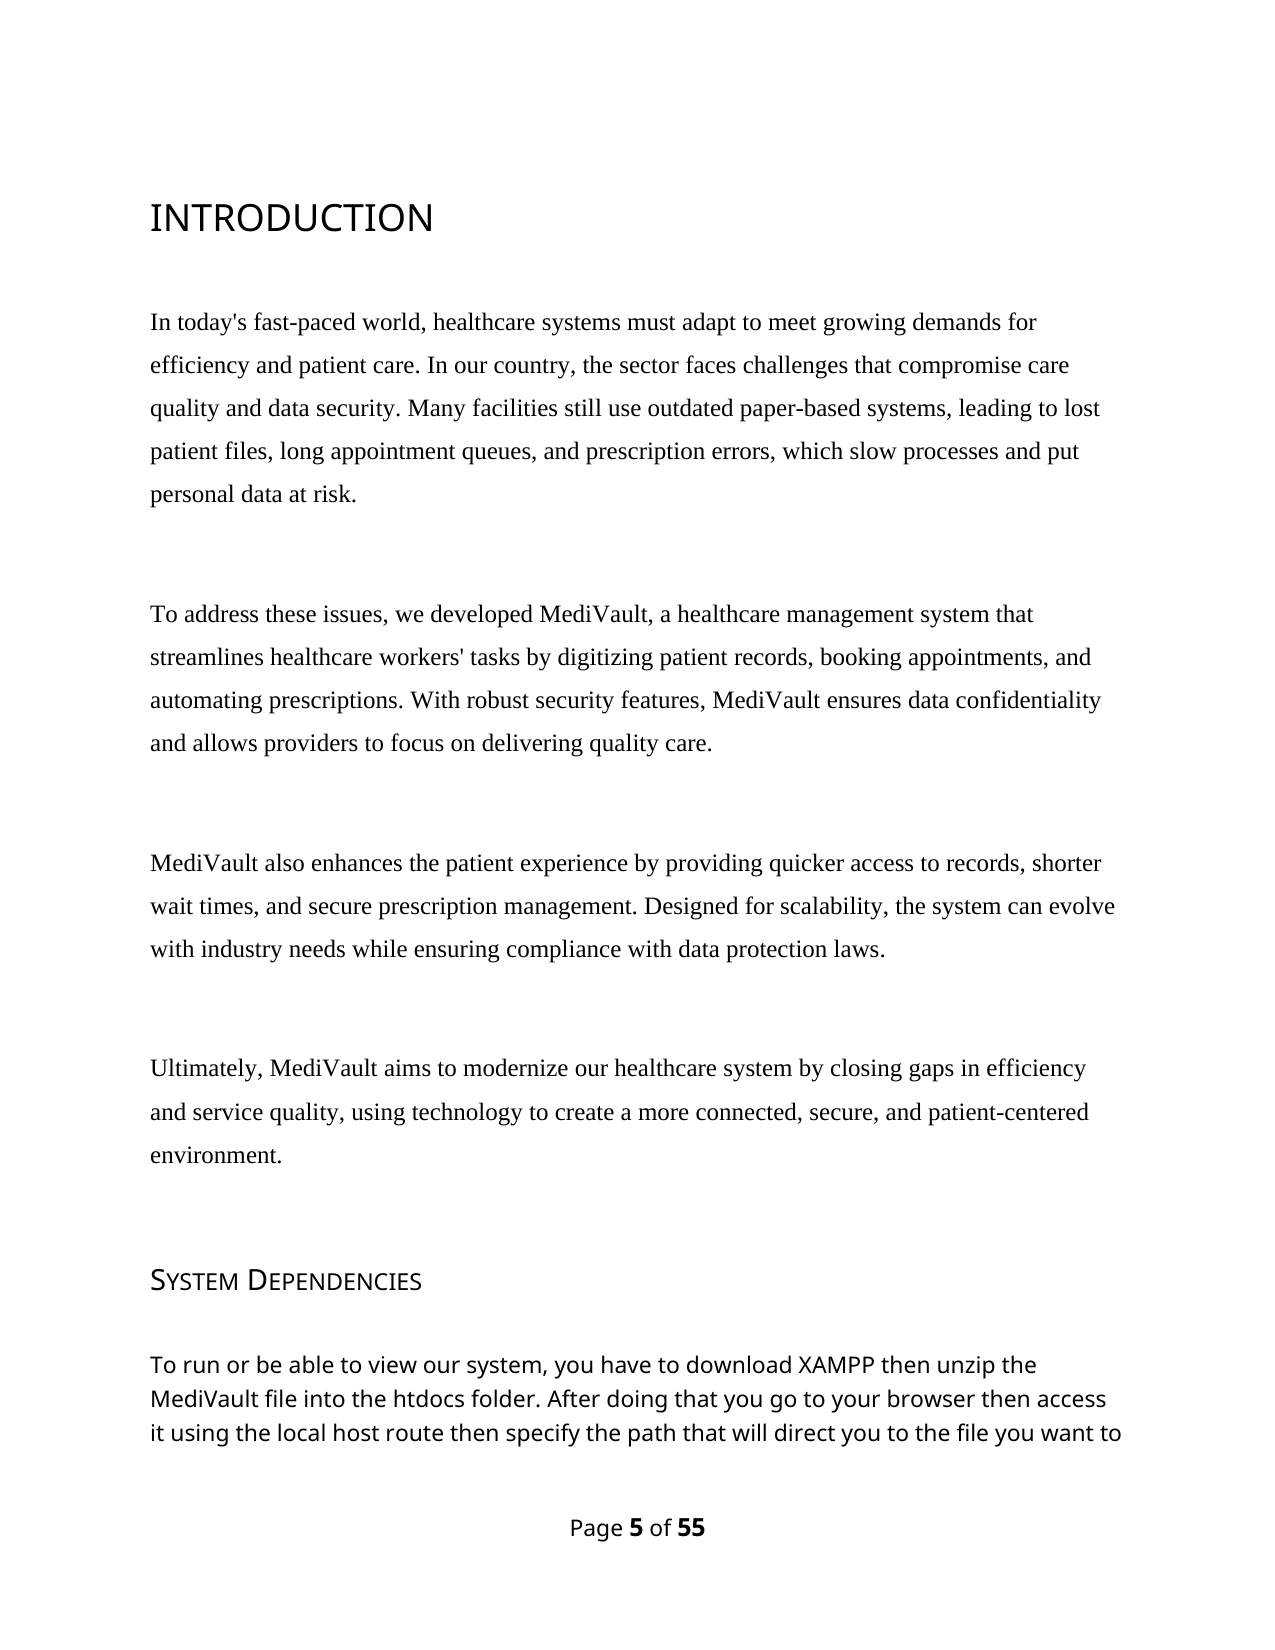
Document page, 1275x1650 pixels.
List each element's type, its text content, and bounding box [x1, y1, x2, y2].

text To address these issues, we developed MediVault, a healthcare management system that streamlines healthcare workers' tasks by digitizing patient records, booking appointments, and automating prescriptions. With robust security features, MediVault ensures data confidentiality and allows providers to focus on delivering quality care. [150, 599, 1125, 757]
text MediVault also enhances the patient experience by providing quicker access to records, shorter wait times, and secure prescription management. Designed for scalability, the system can evolve with industry needs while ensuring compliance with data protection laws. [150, 848, 1125, 963]
subtitle System Dependencies [150, 1259, 1125, 1299]
subtitle Introduction [150, 192, 1125, 243]
text In today's fast-paced world, healthcare systems must adapt to meet growing demands for efficiency and patient care. In our country, the sector faces challenges that compromise care quality and data security. Many facilities still use outdated paper-based systems, leading to lost patient files, long appointment queues, and prescription errors, which slow processes and put personal data at risk. [150, 307, 1125, 508]
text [150, 1349, 1125, 1448]
text Ultimately, MediVault aims to modernize our healthcare system by closing gaps in efficiency and service quality, using technology to create a more connected, secure, and patient-centered environment. [150, 1053, 1125, 1168]
